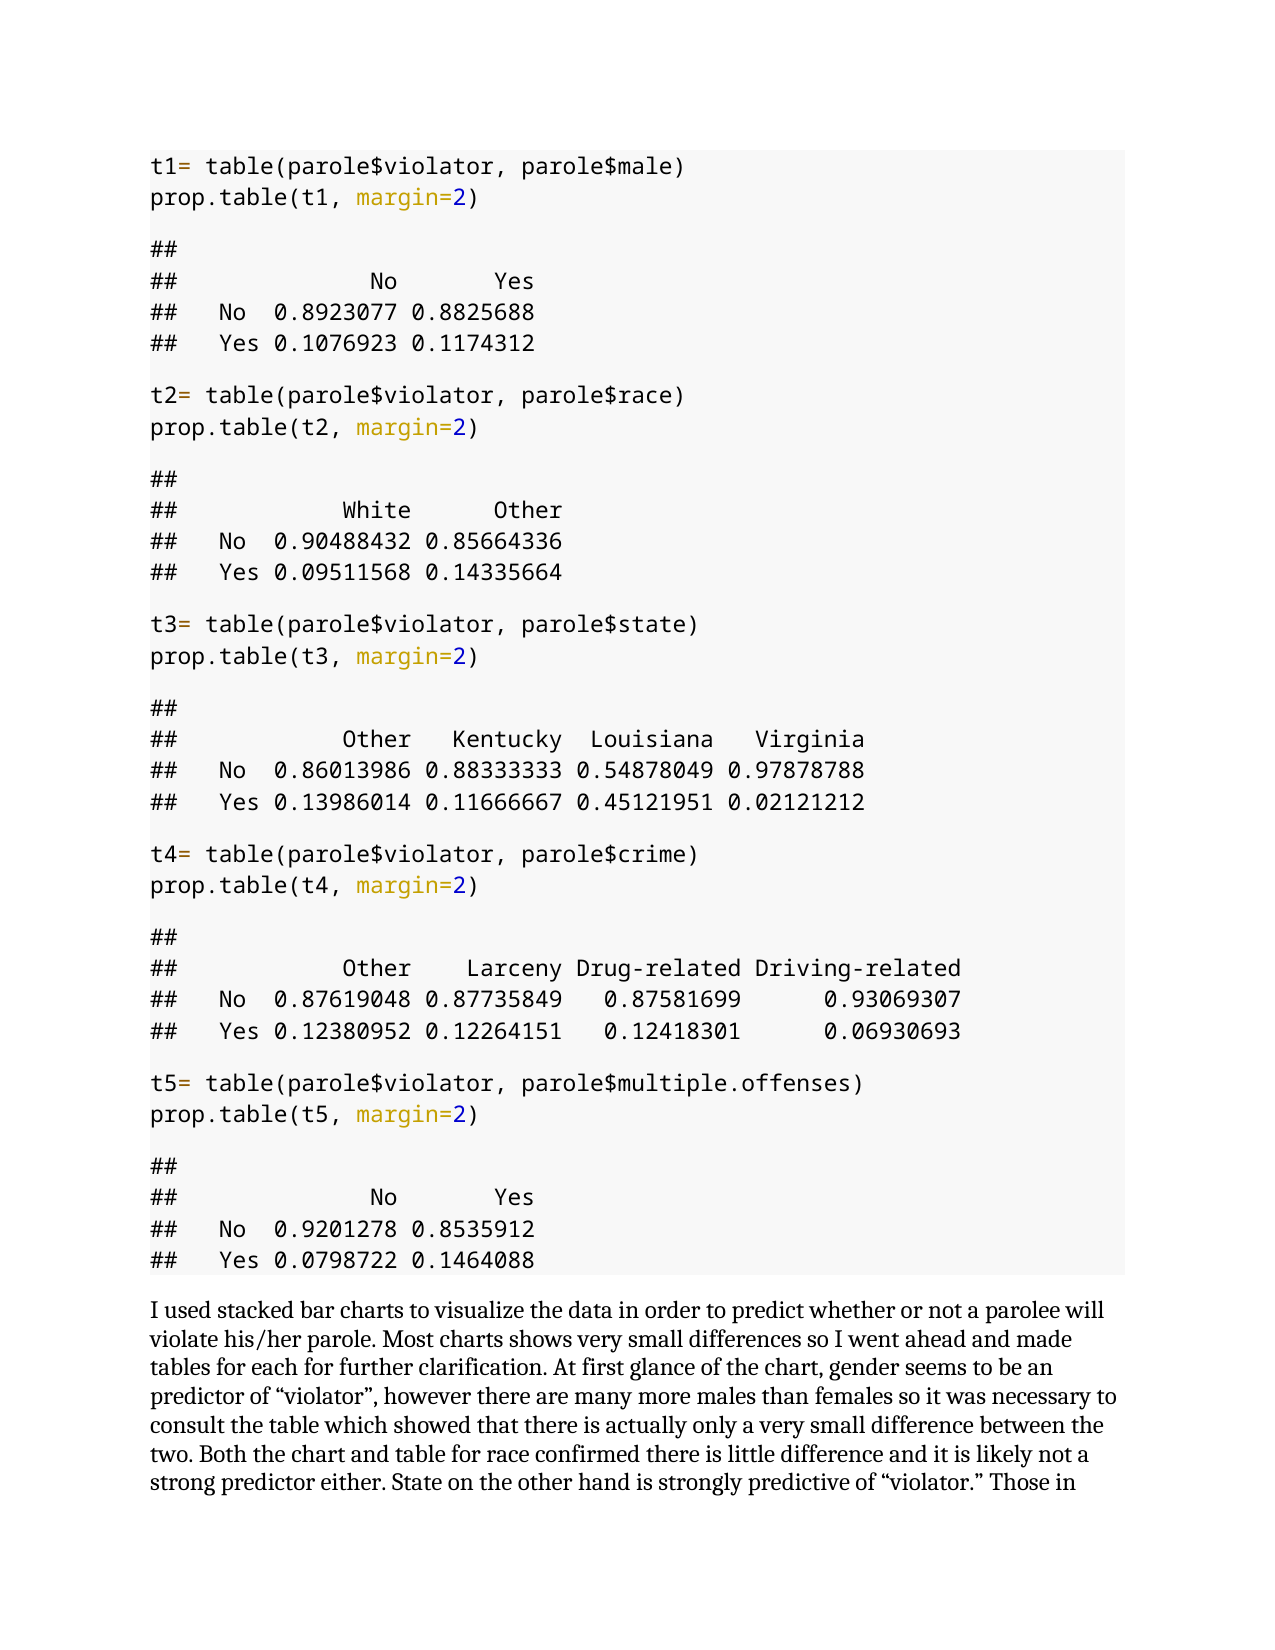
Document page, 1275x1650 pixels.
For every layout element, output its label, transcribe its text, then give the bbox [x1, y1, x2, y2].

text t4= table(parole$violator, parole$crime) prop.table(t4, margin=2) [150, 837, 1125, 900]
text ## ## Other Larceny Drug-related Driving-related ## No 0.87619048 0.87735849 0.87581699 0.93069307 ## Yes 0.12380952 0.12264151 0.12418301 0.06930693 [150, 921, 1125, 1046]
text ## ## Other Kentucky Louisiana Virginia ## No 0.86013986 0.88333333 0.54878049 0.97878788 ## Yes 0.13986014 0.11666667 0.45121951 0.02121212 [150, 692, 1125, 817]
text t5= table(parole$violator, parole$multiple.offenses) prop.table(t5, margin=2) [480, 1067, 1125, 1129]
text t1= table(parole$violator, parole$male) prop.table(t1, margin=2) [480, 150, 1125, 212]
text ## ## No Yes ## No 0.8923077 0.8825688 ## Yes 0.1076923 0.1174312 [150, 233, 1125, 358]
text t2= table(parole$violator, parole$race) prop.table(t2, margin=2) [480, 379, 1125, 442]
text t3= table(parole$violator, parole$state) prop.table(t3, margin=2) [150, 608, 1125, 671]
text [150, 1296, 1125, 1497]
text ## ## No Yes ## No 0.9201278 0.8535912 ## Yes 0.0798722 0.1464088 [150, 1150, 1125, 1275]
text ## ## White Other ## No 0.90488432 0.85664336 ## Yes 0.09511568 0.14335664 [150, 462, 1125, 587]
